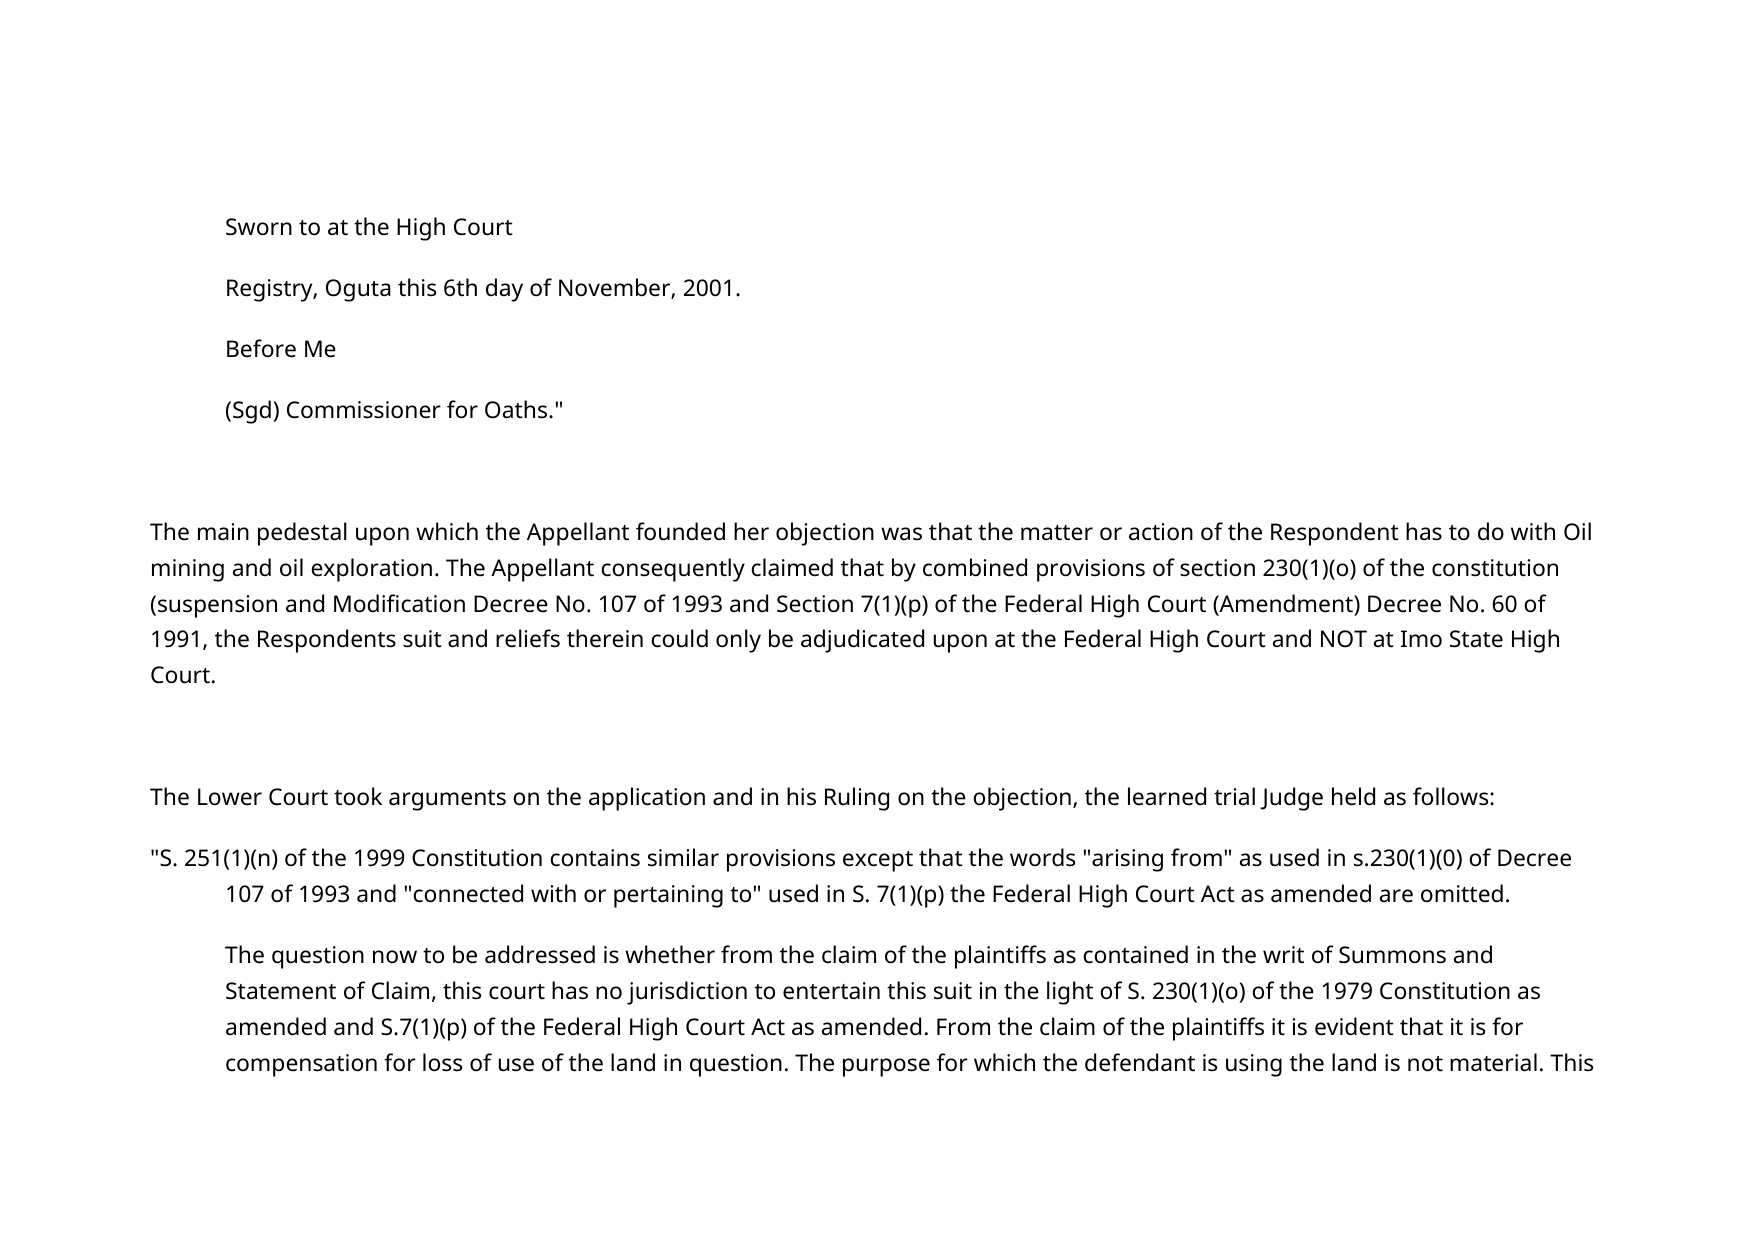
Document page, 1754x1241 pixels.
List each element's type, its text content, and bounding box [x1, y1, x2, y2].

text The main pedestal upon which the Appellant founded her objection was that the matter or action of the Respondent has to do with Oil mining and oil exploration. The Appellant consequently claimed that by combined provisions of section 230(1)(o) of the constitution (suspension and Modification Decree No. 107 of 1993 and Section 7(1)(p) of the Federal High Court (Amendment) Decree No. 60 of 1991, the Respondents suit and reliefs therein could only be adjudicated upon at the Federal High Court and NOT at Imo State High Court. [150, 516, 1604, 691]
text Registry, Oguta this 6th day of November, 2001. [225, 272, 1604, 303]
text The Lower Court took arguments on the application and in his Ruling on the objection, the learned trial Judge held as follows: [150, 781, 1604, 812]
text "S. 251(1)(n) of the 1999 Constitution contains similar provisions except that the words "arising from" as used in s.230(1)(0) of Decree 107 of 1993 and "connected with or pertaining to" used in S. 7(1)(p) the Federal High Court Act as amended are omitted. [150, 842, 1604, 909]
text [225, 939, 1604, 1078]
text Before Me [225, 333, 1604, 364]
text (Sgd) Commissioner for Oaths." [225, 394, 1604, 425]
text Sworn to at the High Court [225, 211, 1604, 242]
